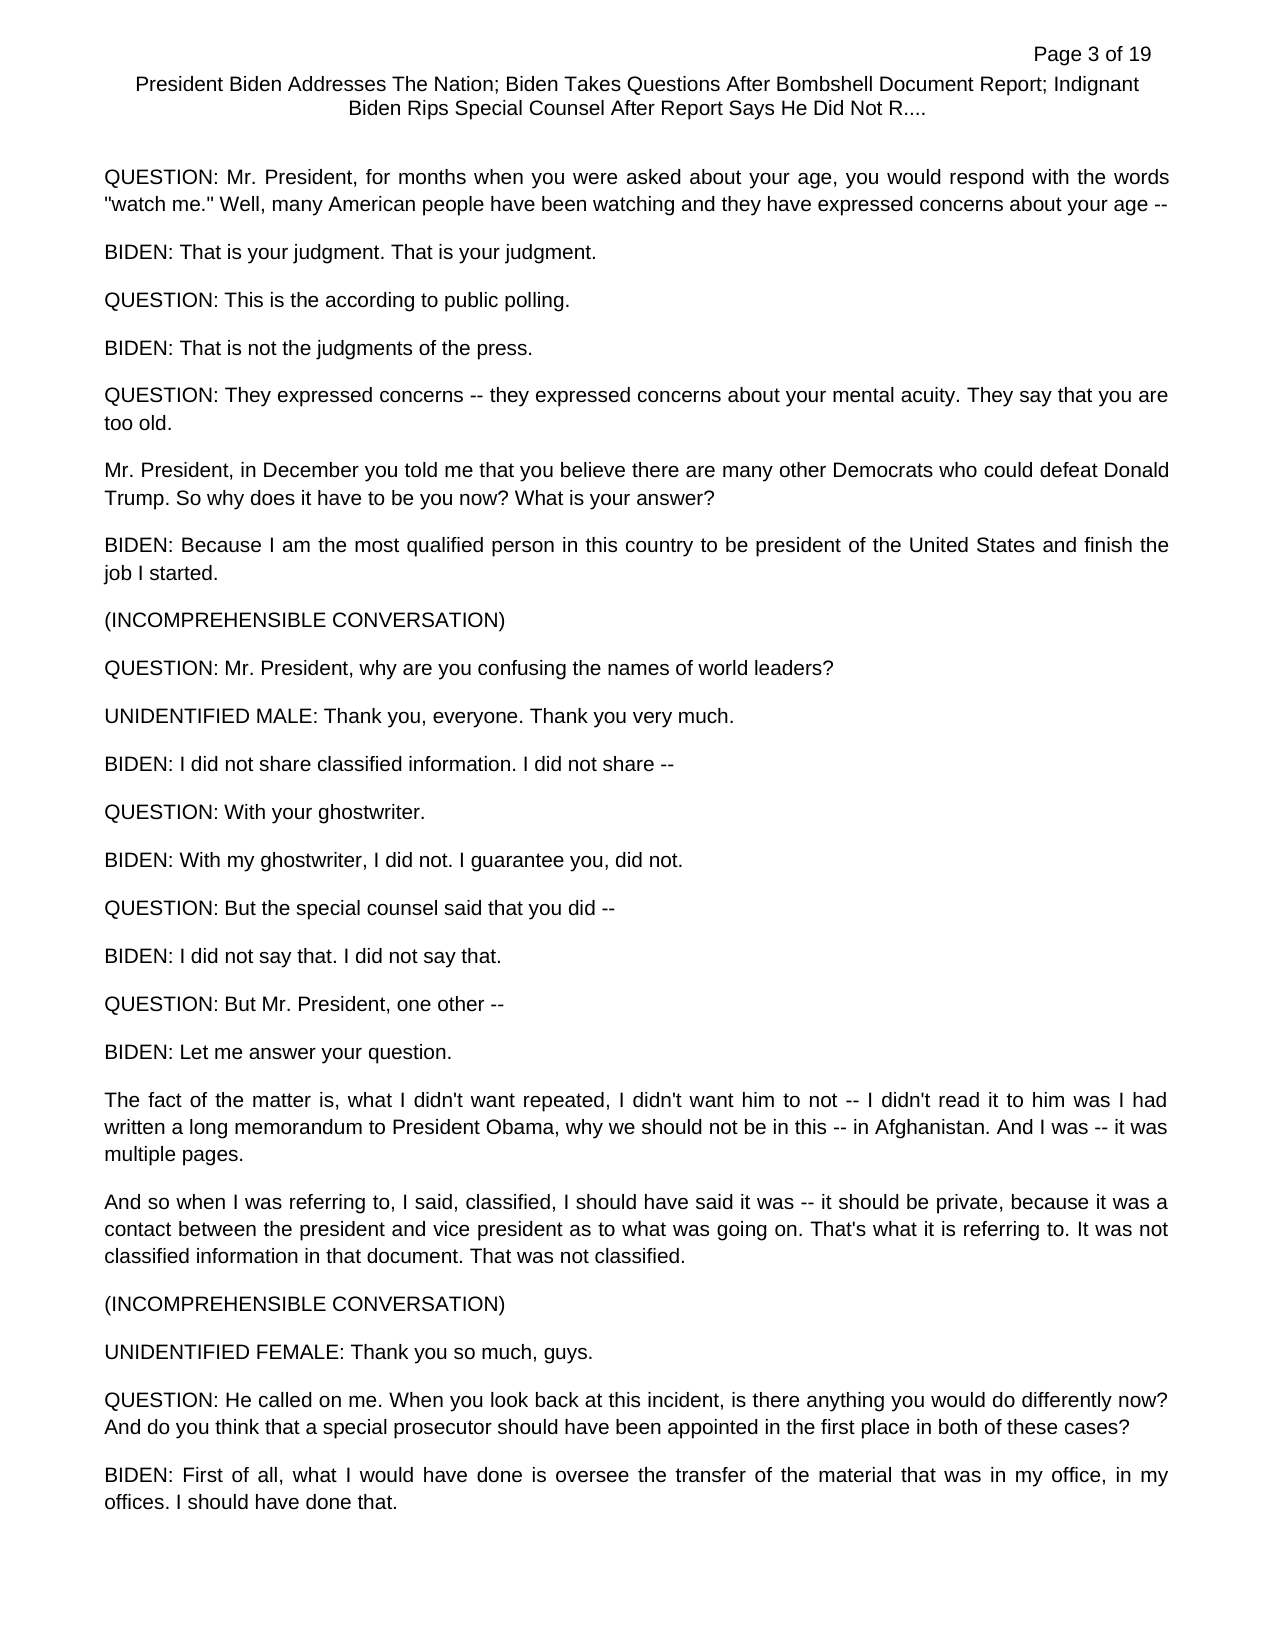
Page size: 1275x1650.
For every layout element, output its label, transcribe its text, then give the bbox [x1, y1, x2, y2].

text (INCOMPREHENSIBLE CONVERSATION) [104, 605, 1171, 632]
text UNIDENTIFIED MALE: Thank you, everyone. Thank you very much. [104, 701, 1171, 728]
text QUESTION: This is the according to public polling. [104, 284, 1171, 311]
text BIDEN: Let me answer your question. [104, 1036, 1171, 1063]
text QUESTION: But the special counsel said that you did -- [104, 893, 1171, 920]
text BIDEN: First of all, what I would have done is oversee the transfer of the material that was in my office, in my offices. I should have done that. [104, 1459, 1171, 1513]
text The fact of the matter is, what I didn't want repeated, I didn't want him to not -- I didn't read it to him was I had written a long memorandum to President Obama, why we should not be in this -- in Afghanistan. And I was -- it was multiple pages. [104, 1084, 1171, 1166]
text QUESTION: They expressed concerns -- they expressed concerns about your mental acuity. They say that you are too old. [104, 380, 1171, 434]
text BIDEN: That is your judgment. That is your judgment. [104, 236, 1171, 263]
text BIDEN: With my ghostwriter, I did not. I guarantee you, did not. [104, 845, 1171, 872]
text QUESTION: But Mr. President, one other -- [104, 988, 1171, 1016]
text BIDEN: I did not say that. I did not say that. [104, 941, 1171, 968]
text Mr. President, in December you told me that you believe there are many other Democrats who could defeat Donald Trump. So why does it have to be you now? What is your answer? [104, 455, 1171, 509]
text QUESTION: With your ghostwriter. [104, 797, 1171, 824]
text QUESTION: Mr. President, why are you confusing the names of world leaders? [104, 653, 1171, 680]
text BIDEN: That is not the judgments of the press. [104, 332, 1171, 359]
text BIDEN: I did not share classified information. I did not share -- [104, 749, 1171, 776]
text BIDEN: Because I am the most qualified person in this country to be president of the United States and finish the job I started. [104, 530, 1171, 584]
text QUESTION: He called on me. When you look back at this incident, is there anything you would do differently now? And do you think that a special prosecutor should have been appointed in the first place in both of these cases? [104, 1384, 1171, 1438]
text QUESTION: Mr. President, for months when you were asked about your age, you would respond with the words "watch me." Well, many American people have been watching and they have expressed concerns about your age -- [104, 161, 1171, 216]
text UNIDENTIFIED FEMALE: Thank you so much, guys. [104, 1336, 1171, 1363]
text And so when I was referring to, I said, classified, I should have said it was -- it should be private, because it was a contact between the president and vice president as to what was going on. That's what it is referring to. It was not classified information in that document. That was not classified. [104, 1186, 1171, 1268]
text (INCOMPREHENSIBLE CONVERSATION) [104, 1288, 1171, 1316]
